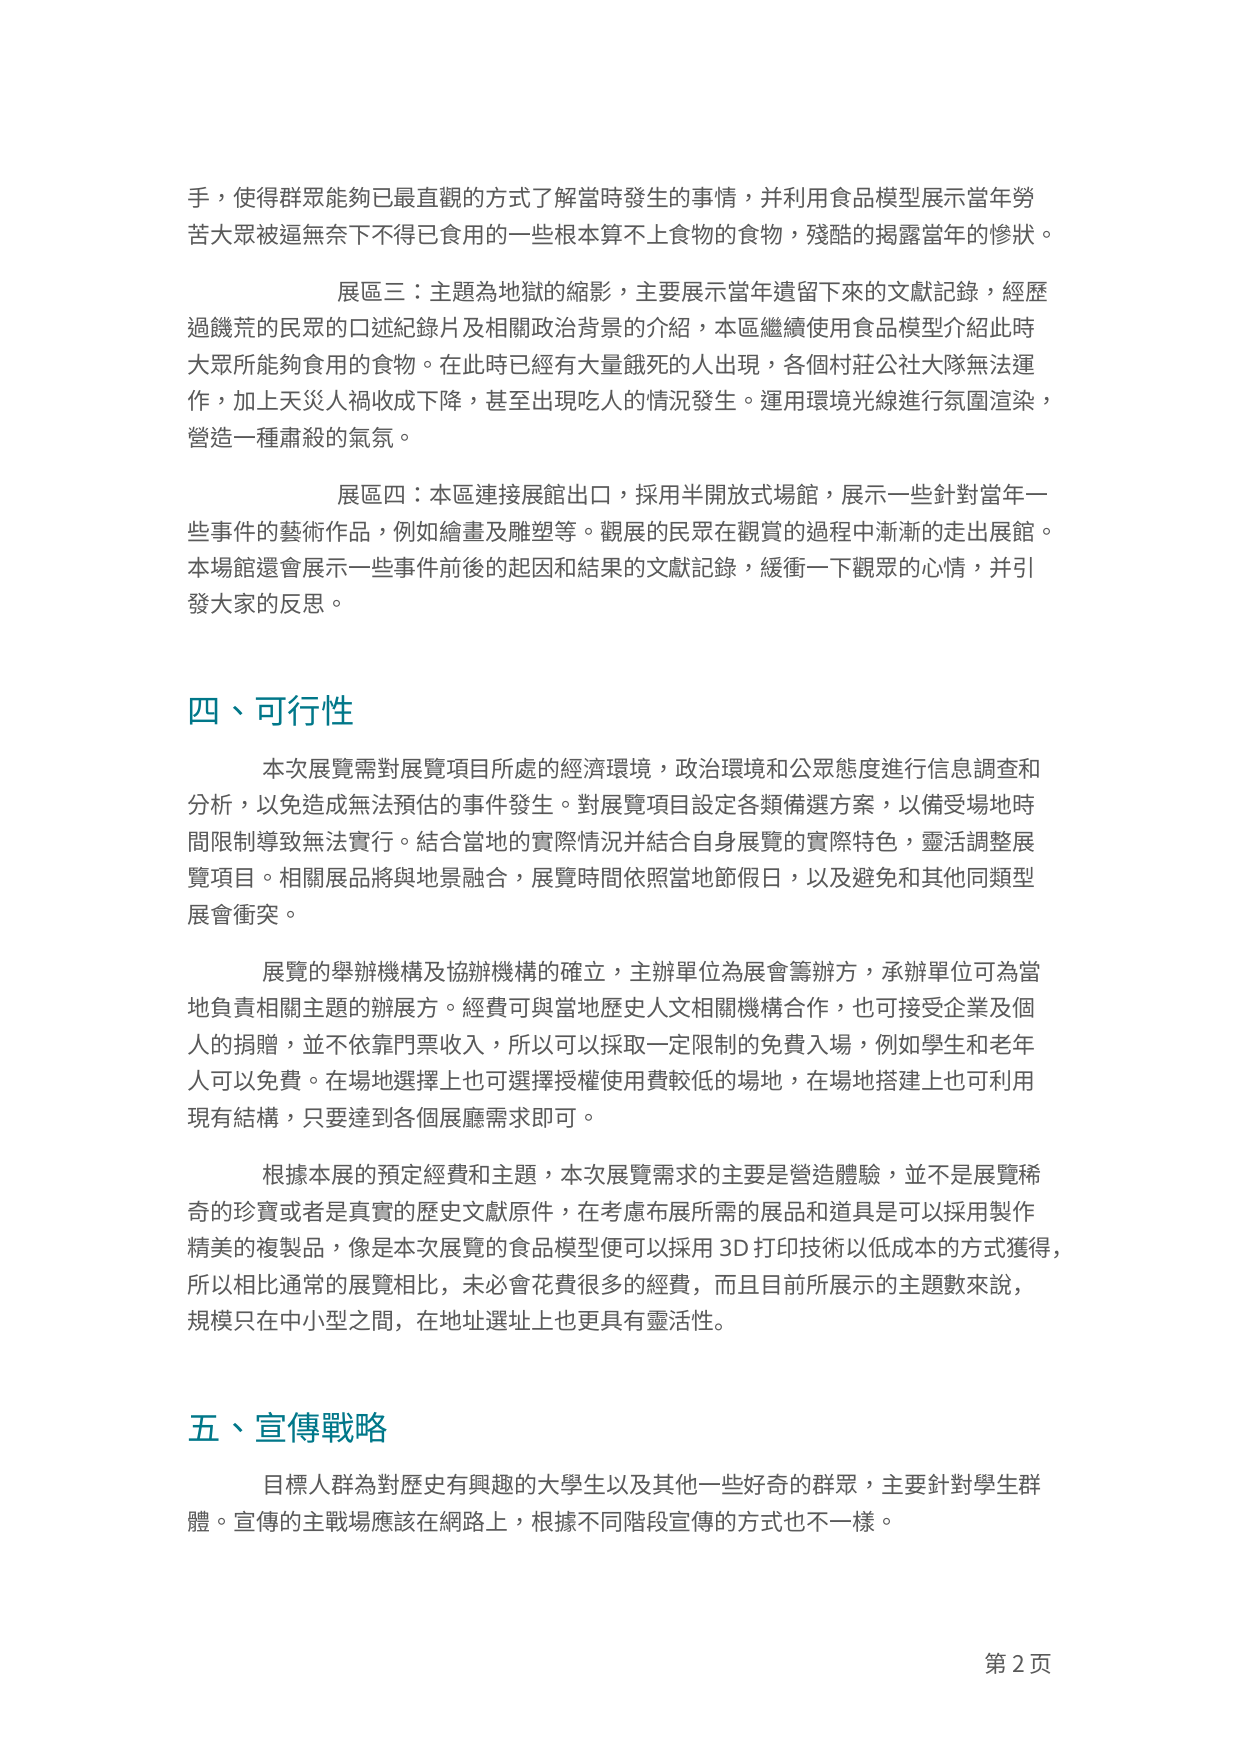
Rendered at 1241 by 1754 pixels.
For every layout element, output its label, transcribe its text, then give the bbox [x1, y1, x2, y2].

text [187, 180, 1053, 250]
text 展覽的舉辦機構及協辦機構的確立，主辦單位為展會籌辦方，承辦單位可為當地負責相關主題的辦展方。經費可與當地歷史人文相關機構合作，也可接受企業及個人的捐贈，並不依靠門票收入，所以可以採取一定限制的免費入場，例如學生和老年人可以免費。在場地選擇上也可選擇授權使用費較低的場地，在場地搭建上也可利用現有結構，只要達到各個展廳需求即可。 [187, 954, 1053, 1133]
text 展區四：本區連接展館出口，採用半開放式場館，展示一些針對當年一些事件的藝術作品，例如繪畫及雕塑等。觀展的民眾在觀賞的過程中漸漸的走出展館。本場館還會展示一些事件前後的起因和結果的文獻記錄，緩衝一下觀眾的心情，并引發大家的反思。 [187, 477, 1053, 619]
text 展區三：主題為地獄的縮影，主要展示當年遺留下來的文獻記錄，經歷過饑荒的民眾的口述紀錄片及相關政治背景的介紹，本區繼續使用食品模型介紹此時大眾所能夠食用的食物。在此時已經有大量餓死的人出現，各個村莊公社大隊無法運作，加上天災人禍收成下降，甚至出現吃人的情況發生。運用環境光線進行氛圍渲染，營造一種肅殺的氣氛。 [187, 274, 1053, 453]
text 本次展覽需對展覽項目所處的經濟環境，政治環境和公眾態度進行信息調查和分析，以免造成無法預估的事件發生。對展覽項目設定各類備選方案，以備受場地時間限制導致無法實行。結合當地的實際情況并結合自身展覽的實際特色，靈活調整展覽項目。相關展品將與地景融合，展覽時間依照當地節假日，以及避免和其他同類型展會衝突。 [187, 751, 1053, 930]
subtitle 四、可行性 [187, 685, 1053, 733]
text 根據本展的預定經費和主題，本次展覽需求的主要是營造體驗，並不是展覽稀奇的珍寶或者是真實的歷史文獻原件，在考慮布展所需的展品和道具是可以採用製作精美的複製品，像是本次展覽的食品模型便可以採用3D打印技術以低成本的方式獲得，所以相比通常的展覽相比，未必會花費很多的經費，而且目前所展示的主題數來說，規模只在中小型之間，在地址選址上也更具有靈活性。 [187, 1157, 1053, 1336]
subtitle 五、宣傳戰略 [187, 1402, 1053, 1450]
text 目標人群為對歷史有興趣的大學生以及其他一些好奇的群眾，主要針對學生群體。宣傳的主戰場應該在網路上，根據不同階段宣傳的方式也不一樣。 [187, 1467, 1053, 1537]
